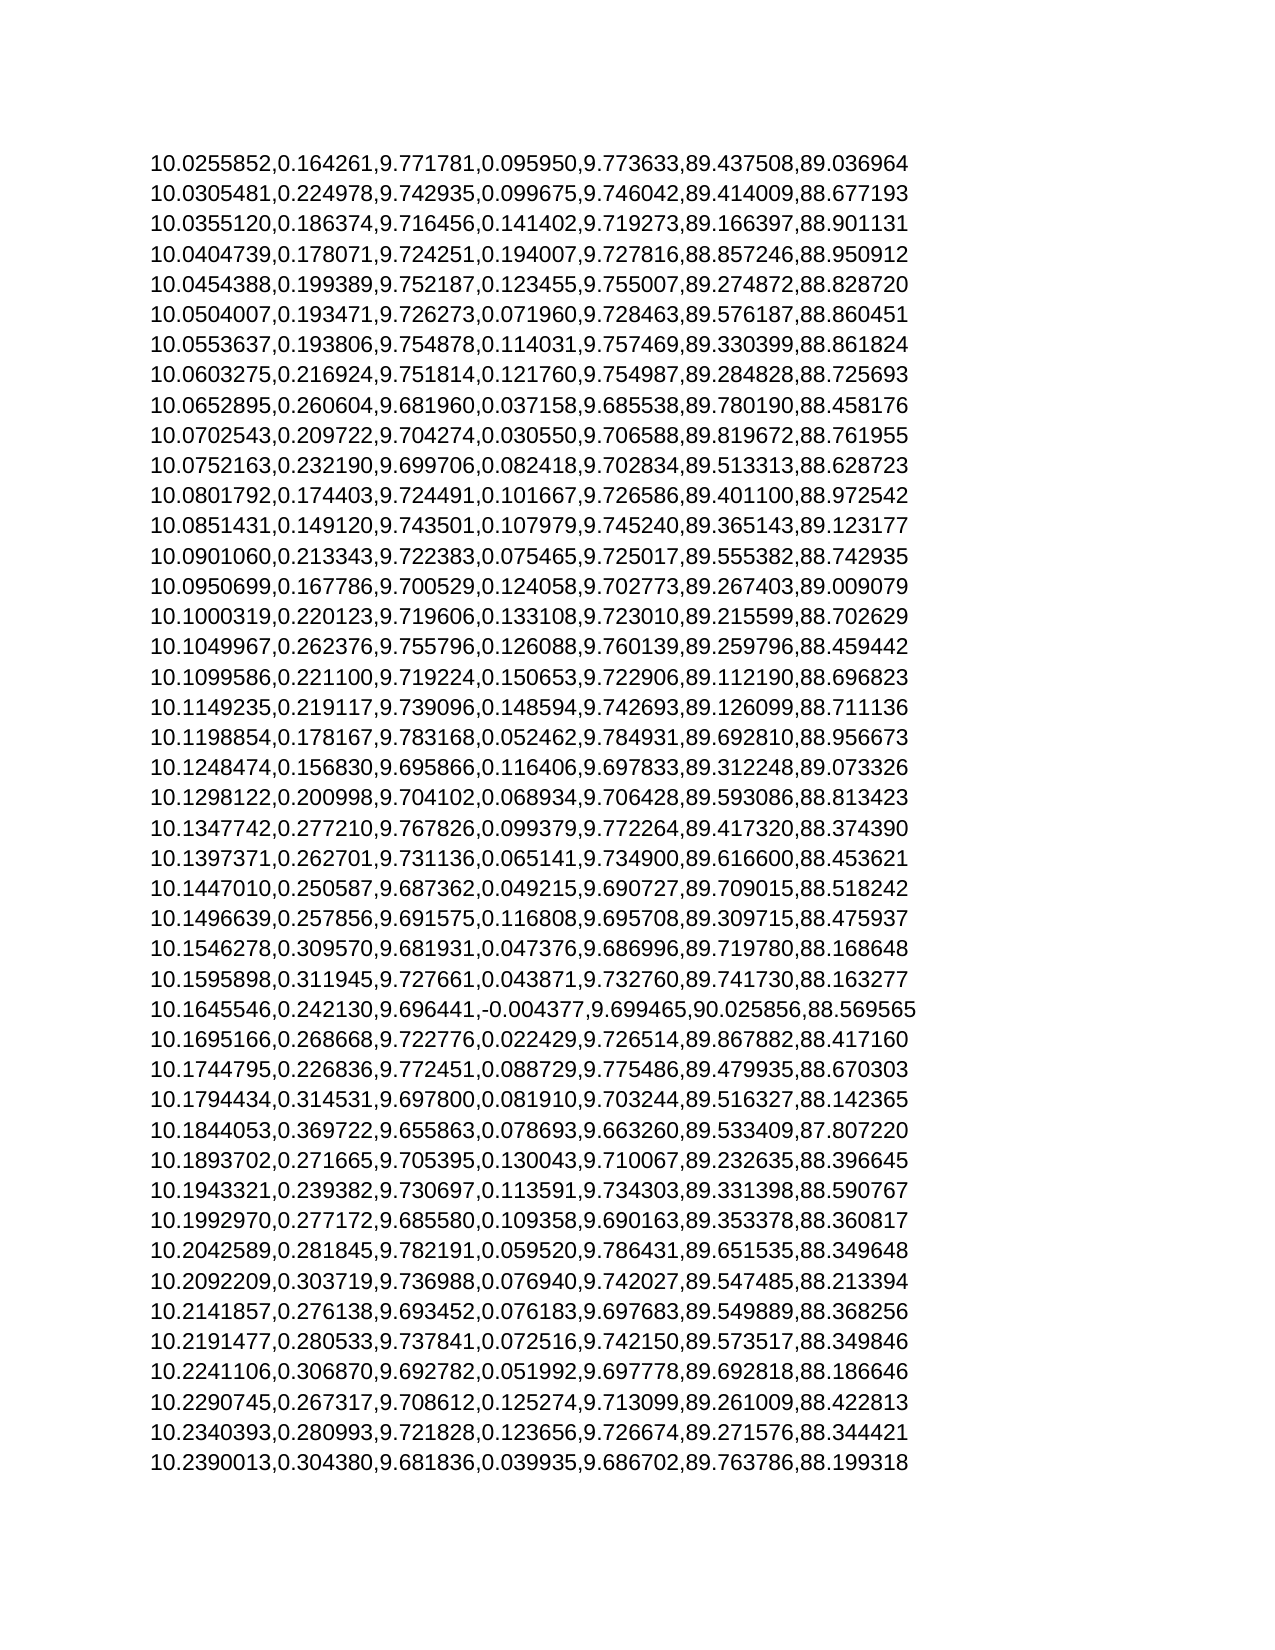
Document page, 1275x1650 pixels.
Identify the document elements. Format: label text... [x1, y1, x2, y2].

text 10.1099586,0.221100,9.719224,0.150653,9.722906,89.112190,88.696823 [150, 663, 1125, 690]
text 10.1595898,0.311945,9.727661,0.043871,9.732760,89.741730,88.163277 [150, 966, 1125, 992]
text 10.0454388,0.199389,9.752187,0.123455,9.755007,89.274872,88.828720 [150, 271, 1125, 297]
text 10.1992970,0.277172,9.685580,0.109358,9.690163,89.353378,88.360817 [150, 1207, 1125, 1234]
text 10.0702543,0.209722,9.704274,0.030550,9.706588,89.819672,88.761955 [150, 422, 1125, 448]
text 10.1198854,0.178167,9.783168,0.052462,9.784931,89.692810,88.956673 [150, 724, 1125, 750]
text 10.1794434,0.314531,9.697800,0.081910,9.703244,89.516327,88.142365 [150, 1086, 1125, 1113]
text 10.1844053,0.369722,9.655863,0.078693,9.663260,89.533409,87.807220 [150, 1117, 1125, 1143]
text 10.1695166,0.268668,9.722776,0.022429,9.726514,89.867882,88.417160 [150, 1026, 1125, 1052]
text 10.1447010,0.250587,9.687362,0.049215,9.690727,89.709015,88.518242 [150, 875, 1125, 901]
text 10.2241106,0.306870,9.692782,0.051992,9.697778,89.692818,88.186646 [150, 1358, 1125, 1385]
text 10.2390013,0.304380,9.681836,0.039935,9.686702,89.763786,88.199318 [150, 1449, 1125, 1475]
text 10.0851431,0.149120,9.743501,0.107979,9.745240,89.365143,89.123177 [150, 512, 1125, 539]
text 10.1546278,0.309570,9.681931,0.047376,9.686996,89.719780,88.168648 [150, 935, 1125, 962]
text 10.0950699,0.167786,9.700529,0.124058,9.702773,89.267403,89.009079 [150, 573, 1125, 599]
text 10.1943321,0.239382,9.730697,0.113591,9.734303,89.331398,88.590767 [150, 1177, 1125, 1203]
text 10.1149235,0.219117,9.739096,0.148594,9.742693,89.126099,88.711136 [150, 694, 1125, 720]
text 10.0404739,0.178071,9.724251,0.194007,9.727816,88.857246,88.950912 [150, 241, 1125, 267]
text 10.0652895,0.260604,9.681960,0.037158,9.685538,89.780190,88.458176 [150, 392, 1125, 418]
text 10.1248474,0.156830,9.695866,0.116406,9.697833,89.312248,89.073326 [150, 754, 1125, 781]
text 10.0255852,0.164261,9.771781,0.095950,9.773633,89.437508,89.036964 [150, 150, 1125, 176]
text 10.0504007,0.193471,9.726273,0.071960,9.728463,89.576187,88.860451 [150, 301, 1125, 327]
text 10.0603275,0.216924,9.751814,0.121760,9.754987,89.284828,88.725693 [150, 361, 1125, 388]
text 10.1000319,0.220123,9.719606,0.133108,9.723010,89.215599,88.702629 [150, 603, 1125, 629]
text 10.2092209,0.303719,9.736988,0.076940,9.742027,89.547485,88.213394 [150, 1268, 1125, 1294]
text 10.1397371,0.262701,9.731136,0.065141,9.734900,89.616600,88.453621 [150, 845, 1125, 871]
text 10.2042589,0.281845,9.782191,0.059520,9.786431,89.651535,88.349648 [150, 1237, 1125, 1264]
text 10.2340393,0.280993,9.721828,0.123656,9.726674,89.271576,88.344421 [150, 1419, 1125, 1445]
text 10.1893702,0.271665,9.705395,0.130043,9.710067,89.232635,88.396645 [150, 1147, 1125, 1173]
text 10.0305481,0.224978,9.742935,0.099675,9.746042,89.414009,88.677193 [150, 180, 1125, 207]
text 10.1645546,0.242130,9.696441,-0.004377,9.699465,90.025856,88.569565 [150, 996, 1125, 1022]
text 10.0901060,0.213343,9.722383,0.075465,9.725017,89.555382,88.742935 [150, 543, 1125, 569]
text 10.1298122,0.200998,9.704102,0.068934,9.706428,89.593086,88.813423 [150, 784, 1125, 811]
text 10.1496639,0.257856,9.691575,0.116808,9.695708,89.309715,88.475937 [150, 905, 1125, 932]
text 10.2141857,0.276138,9.693452,0.076183,9.697683,89.549889,88.368256 [150, 1298, 1125, 1324]
text 10.0752163,0.232190,9.699706,0.082418,9.702834,89.513313,88.628723 [150, 452, 1125, 478]
text 10.2290745,0.267317,9.708612,0.125274,9.713099,89.261009,88.422813 [150, 1388, 1125, 1415]
text 10.0355120,0.186374,9.716456,0.141402,9.719273,89.166397,88.901131 [150, 210, 1125, 237]
text 10.1049967,0.262376,9.755796,0.126088,9.760139,89.259796,88.459442 [150, 633, 1125, 660]
text 10.0553637,0.193806,9.754878,0.114031,9.757469,89.330399,88.861824 [150, 331, 1125, 358]
text 10.2191477,0.280533,9.737841,0.072516,9.742150,89.573517,88.349846 [150, 1328, 1125, 1354]
text 10.1744795,0.226836,9.772451,0.088729,9.775486,89.479935,88.670303 [150, 1056, 1125, 1083]
text 10.0801792,0.174403,9.724491,0.101667,9.726586,89.401100,88.972542 [150, 482, 1125, 509]
text 10.1347742,0.277210,9.767826,0.099379,9.772264,89.417320,88.374390 [150, 814, 1125, 841]
